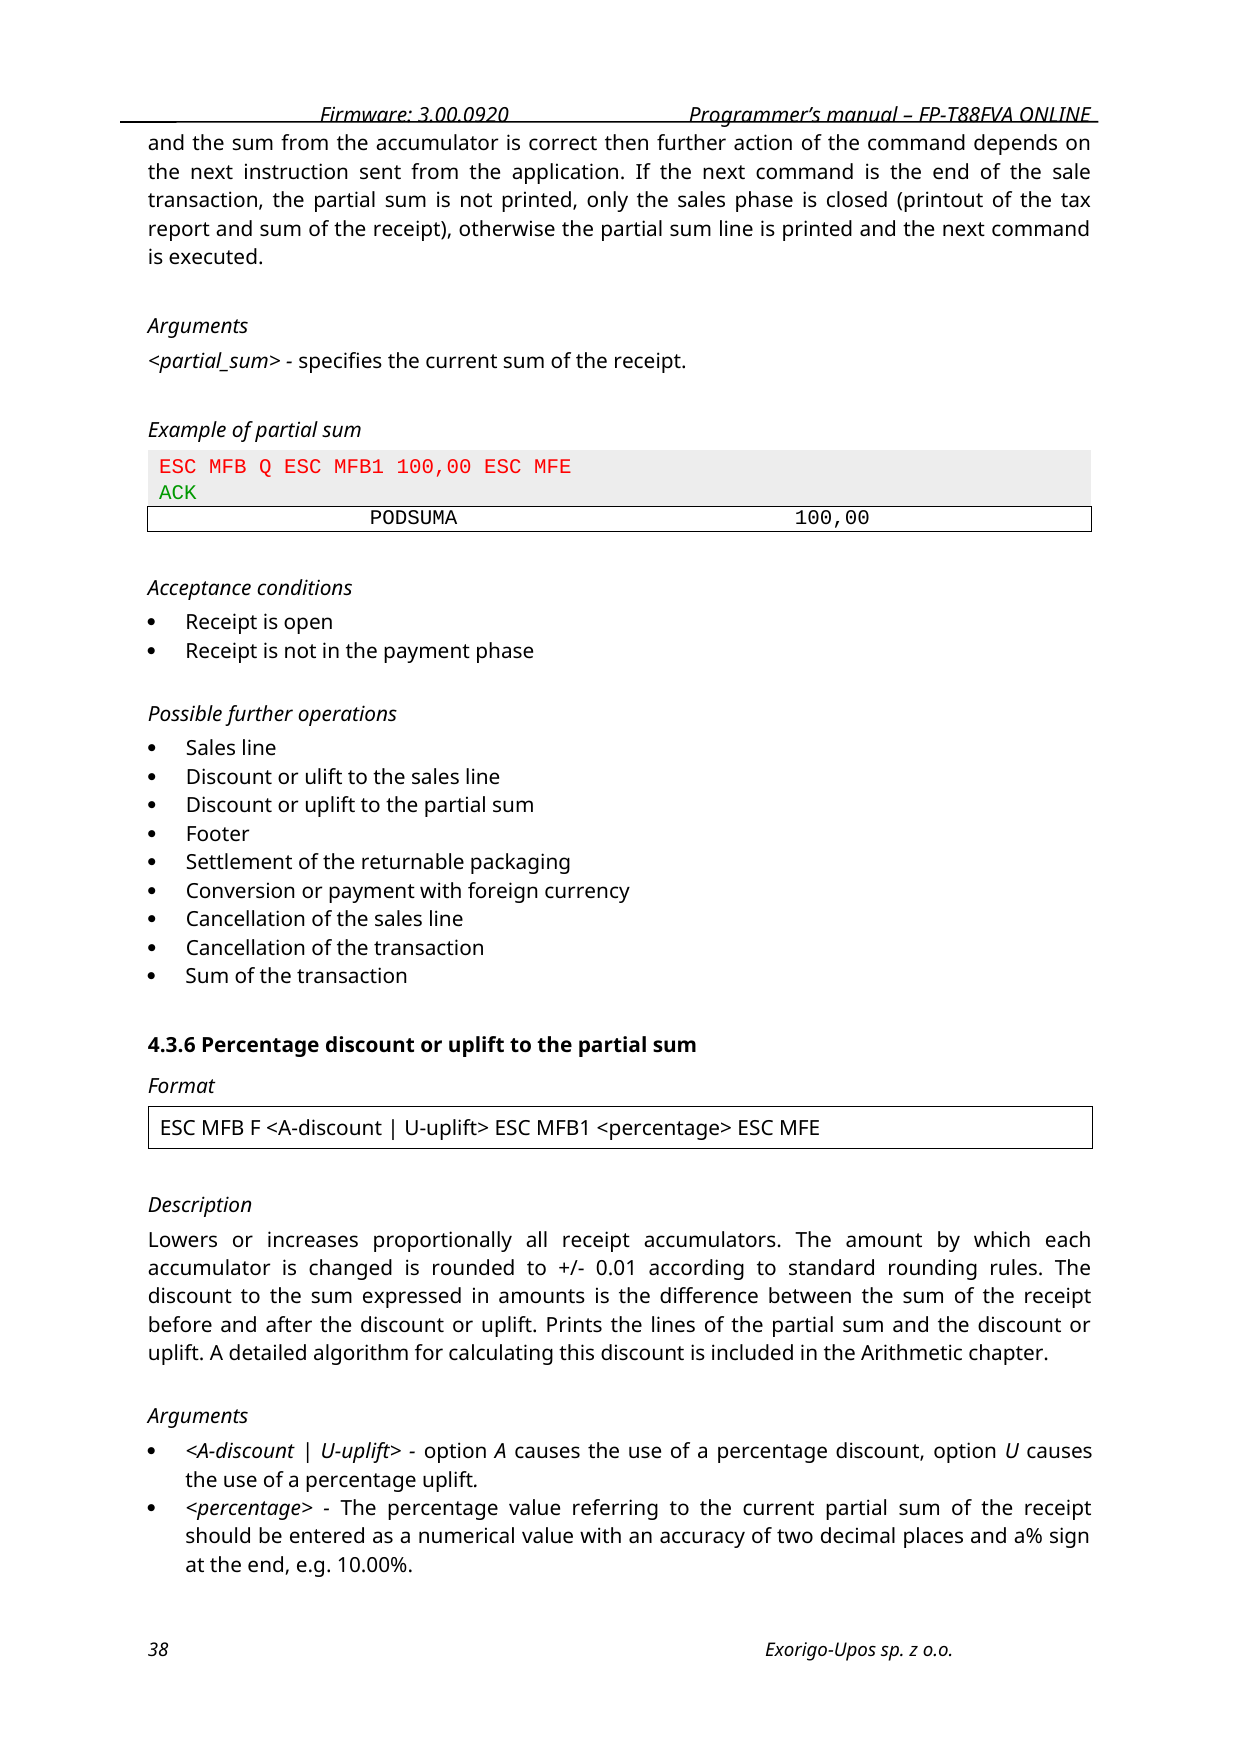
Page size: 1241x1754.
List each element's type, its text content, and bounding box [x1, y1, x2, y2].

text Arguments [148, 312, 1092, 340]
text <percentage> - The percentage value referring to the current partial sum of the receipt should be entered as a numerical value with an accuracy of two decimal places and a% sign at the end, e.g. 10.00%. [148, 1493, 1092, 1578]
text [148, 128, 1092, 271]
text Description [148, 1190, 1092, 1218]
subtitle 4.3.6 Percentage discount or uplift to the partial sum [148, 1030, 1092, 1059]
text Lowers or increases proportionally all receipt accumulators. The amount by which each accumulator is changed is rounded to +/- 0.01 according to standard rounding rules. The discount to the sum expressed in amounts is the difference between the sum of the receipt before and after the discount or uplift. Prints the lines of the partial sum and the discount or uplift. A detailed algorithm for calculating this discount is included in the Arithmetic chapter. [148, 1225, 1092, 1367]
list Conversion or payment with foreign currency [148, 876, 1092, 904]
text Format [148, 1071, 1092, 1100]
text Possible further operations [148, 699, 1092, 727]
list Settlement of the returnable packaging [148, 847, 1092, 876]
text Arguments [148, 1402, 1092, 1430]
list Footer [148, 819, 1092, 847]
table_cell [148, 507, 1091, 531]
text Example of partial sum [148, 416, 1092, 444]
text <A-discount | U-uplift> - option A causes the use of a percentage discount, option U causes the use of a percentage uplift. [148, 1436, 1092, 1493]
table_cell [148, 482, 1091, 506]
text Acceptance conditions [148, 573, 1092, 601]
list Receipt is open [148, 607, 1092, 636]
text <partial_sum> - specifies the current sum of the receipt. [148, 346, 1092, 375]
list Receipt is not in the payment phase [148, 636, 1092, 664]
list Sales line [148, 733, 1092, 762]
list Discount or ulift to the sales line [148, 762, 1092, 790]
list Sum of the transaction [148, 961, 1092, 989]
list Cancellation of the sales line [148, 904, 1092, 933]
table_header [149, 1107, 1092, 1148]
list Discount or uplift to the partial sum [148, 790, 1092, 819]
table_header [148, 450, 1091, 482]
list Cancellation of the transaction [148, 933, 1092, 961]
